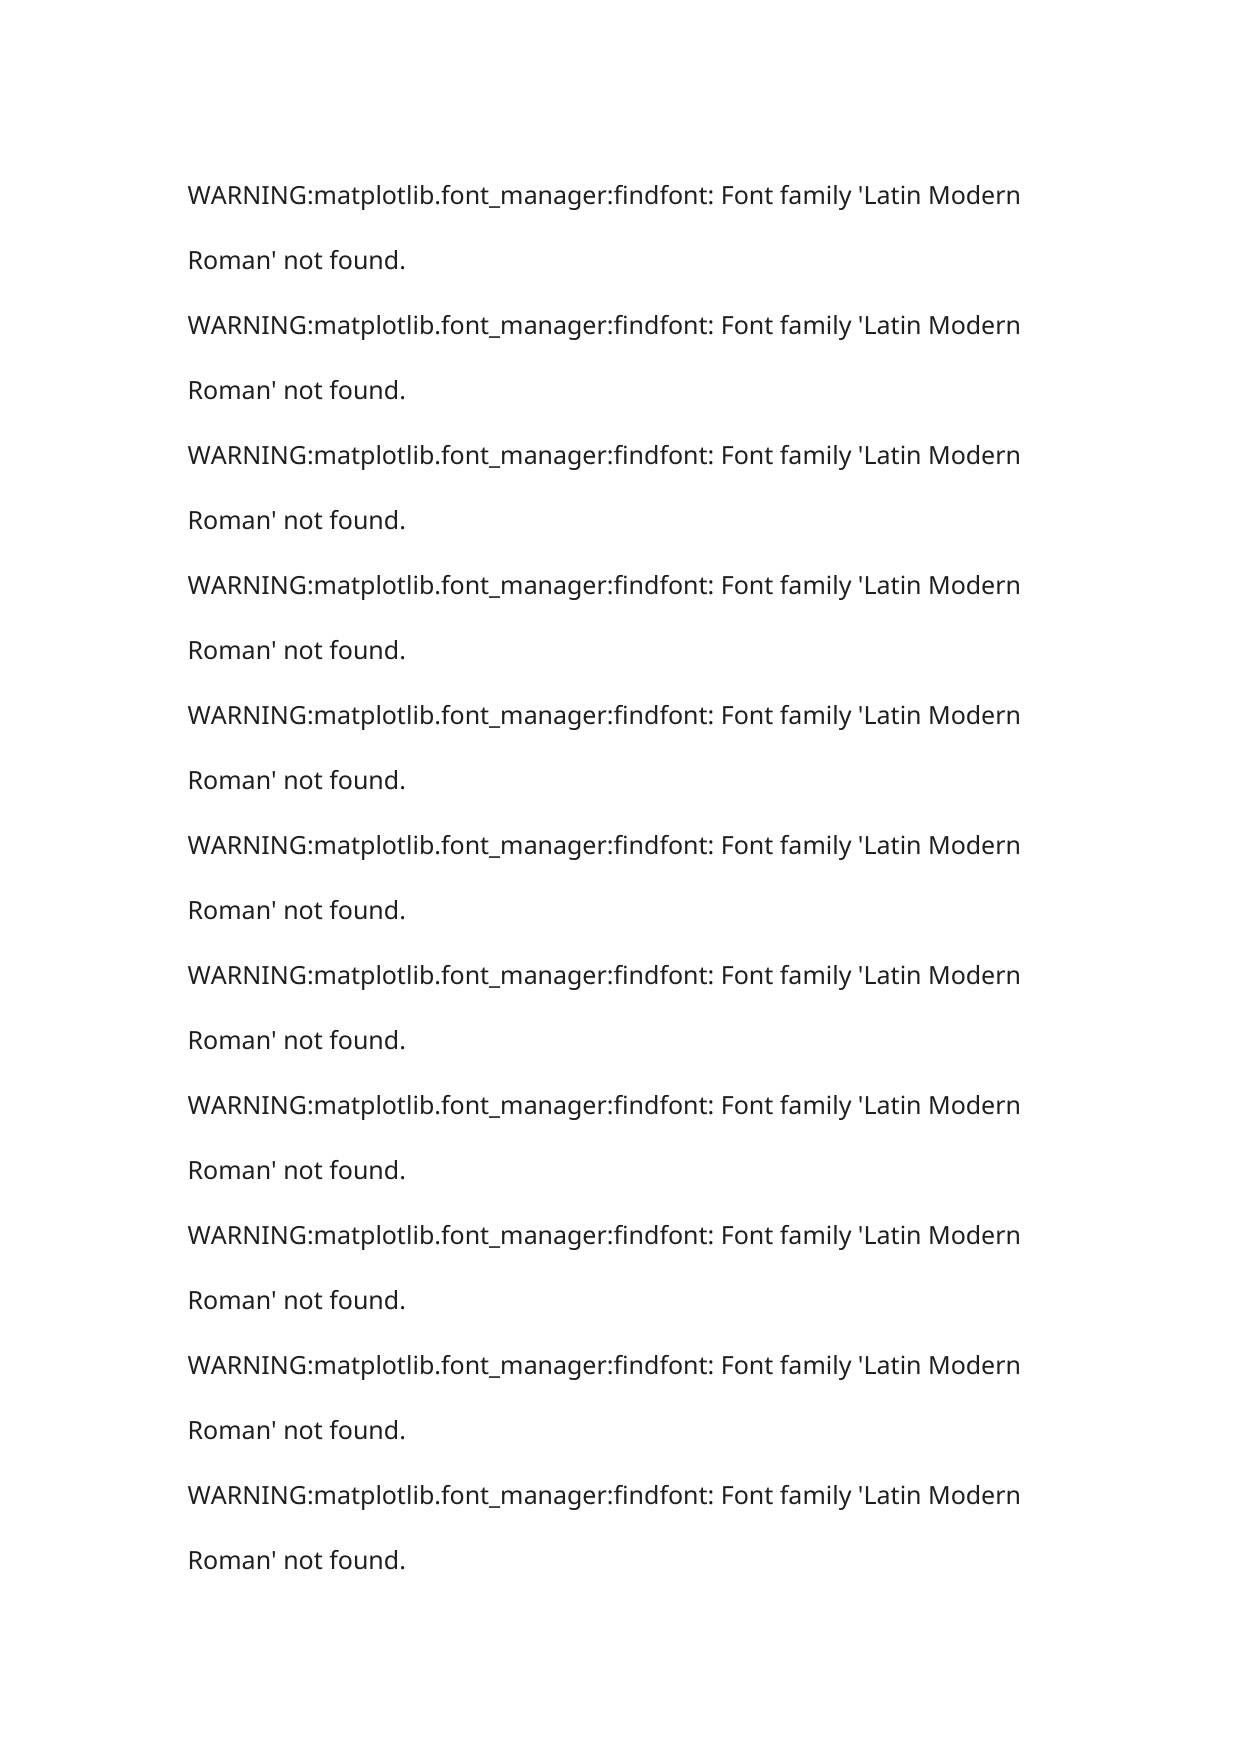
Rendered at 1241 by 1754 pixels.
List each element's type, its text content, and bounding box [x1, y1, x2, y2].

text WARNING:matplotlib.font_manager:findfont: Font family 'Latin Modern Roman' not found. [187, 1202, 1053, 1332]
text WARNING:matplotlib.font_manager:findfont: Font family 'Latin Modern Roman' not found. [187, 942, 1053, 1072]
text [187, 292, 1053, 422]
text WARNING:matplotlib.font_manager:findfont: Font family 'Latin Modern Roman' not found. [187, 812, 1053, 942]
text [187, 1332, 1053, 1462]
text WARNING:matplotlib.font_manager:findfont: Font family 'Latin Modern Roman' not found. [187, 552, 1053, 682]
text WARNING:matplotlib.font_manager:findfont: Font family 'Latin Modern Roman' not found. [187, 682, 1053, 812]
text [187, 1462, 1053, 1592]
text WARNING:matplotlib.font_manager:findfont: Font family 'Latin Modern Roman' not found. [187, 422, 1053, 552]
text WARNING:matplotlib.font_manager:findfont: Font family 'Latin Modern Roman' not found. [187, 1072, 1053, 1202]
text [187, 162, 1053, 292]
